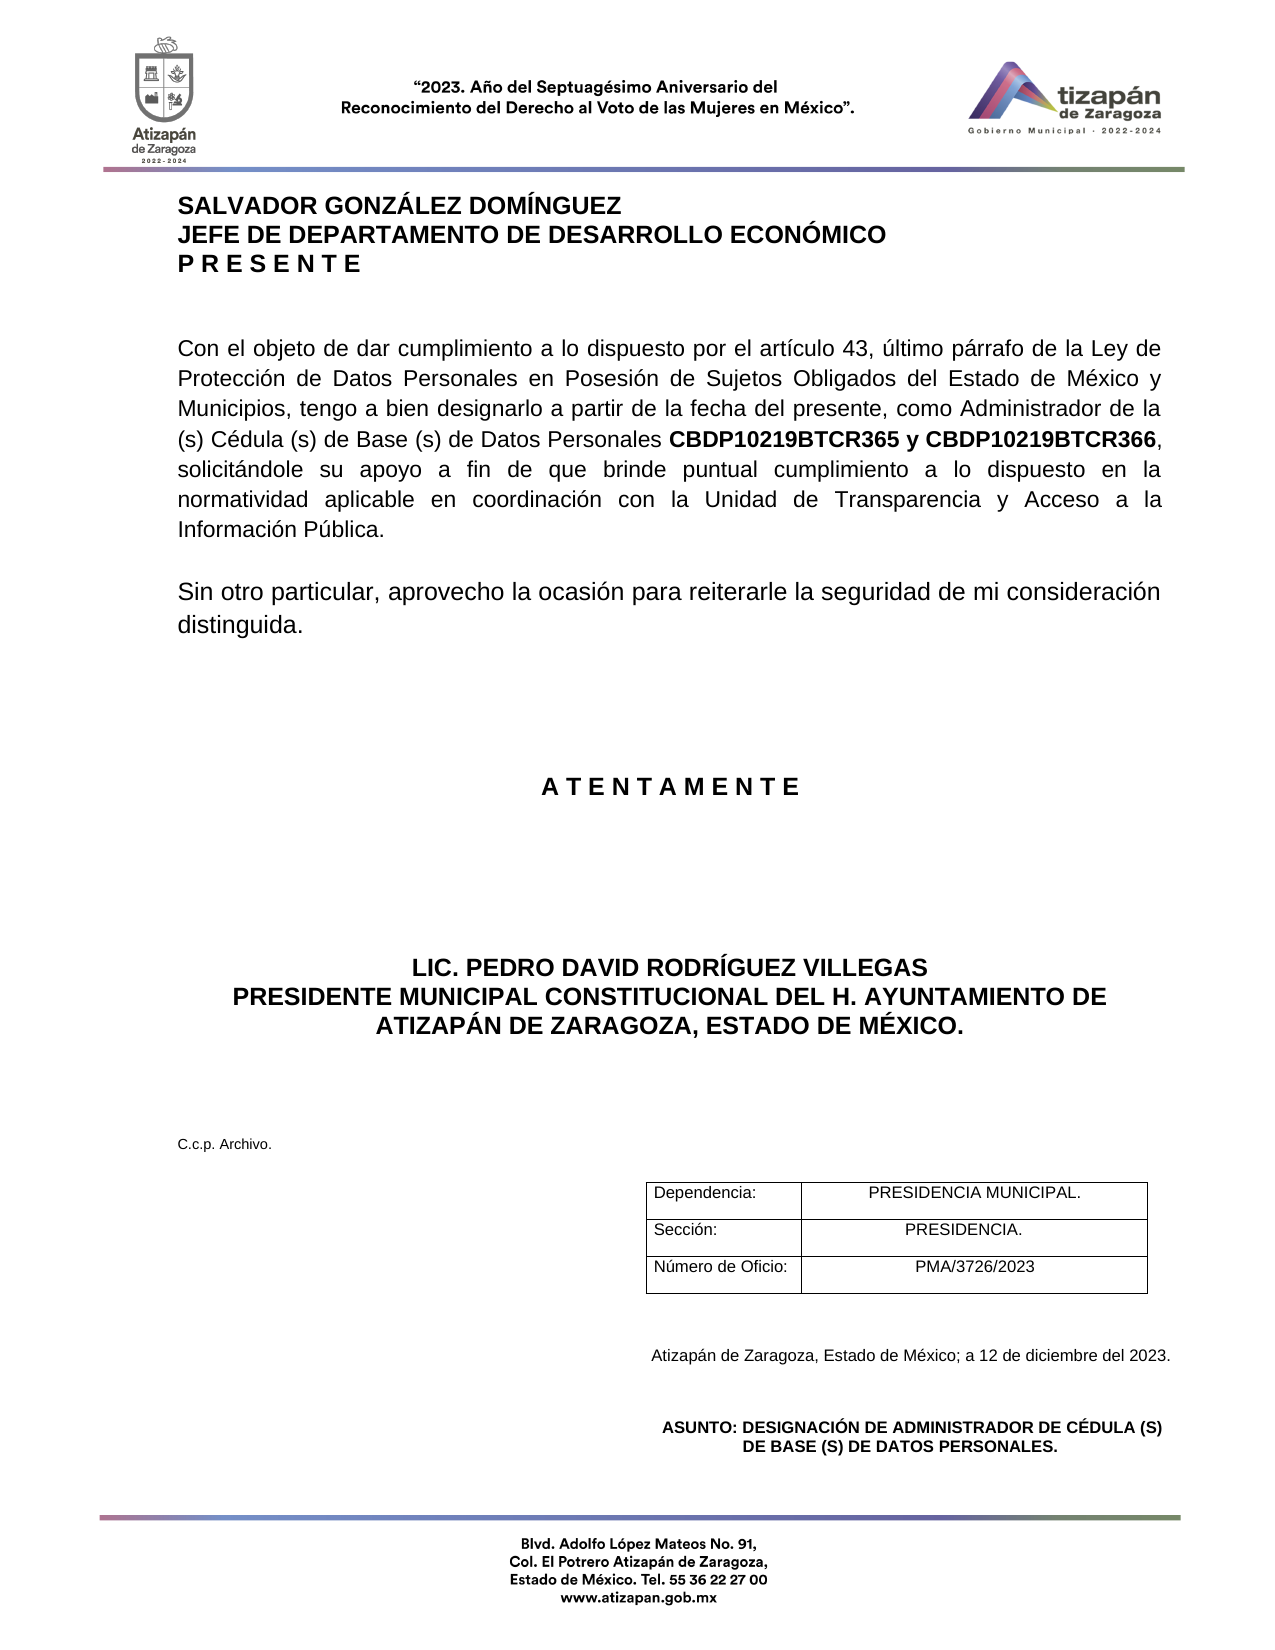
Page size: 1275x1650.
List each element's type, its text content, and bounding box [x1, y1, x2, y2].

picture [103, 30, 1185, 173]
text LIC. PEDRO DAVID RODRÍGUEZ VILLEGAS [177, 953, 1162, 982]
text PRESIDENTE MUNICIPAL CONSTITUCIONAL DEL H. AYUNTAMIENTO DE ATIZAPÁN DE ZARAGOZA, ESTADO DE MÉXICO. [177, 982, 1162, 1039]
table_header PRESIDENCIA MUNICIPAL. [802, 1183, 1147, 1219]
table_header Dependencia: [647, 1183, 801, 1219]
picture [99, 1507, 1181, 1650]
text SALVADOR GONZÁLEZ DOMÍNGUEZ [177, 191, 1162, 220]
text JEFE DE DEPARTAMENTO DE DESARROLLO ECONÓMICO [177, 220, 1162, 249]
text A T E N T A M E N T E [177, 772, 1162, 800]
table_cell Sección: [647, 1220, 801, 1256]
table_cell Número de Oficio: [647, 1257, 801, 1293]
text DE BASE (S) DE DATOS PERSONALES. [546, 1437, 1162, 1456]
text C.c.p. Archivo. [177, 1135, 1162, 1152]
text ASUNTO: DESIGNACIÓN DE ADMINISTRADOR DE CÉDULA (S) [177, 1417, 1162, 1437]
text Con el objeto de dar cumplimiento a lo dispuesto por el artículo 43, último párrafo de la Ley de Protección de Datos Personales en Posesión de Sujetos Obligados del Estado de México y Municipios, tengo a bien designarlo a partir de la fecha del presente, como Administrador de la (s) Cédula (s) de Base (s) de Datos Personales CBDP10219BTCR365 y CBDP10219BTCR366, solicitándole su apoyo a fin de que brinde puntual cumplimiento a lo dispuesto en la normatividad aplicable en coordinación con la Unidad de Transparencia y Acceso a la Información Pública. [177, 335, 1162, 542]
text Sin otro particular, aprovecho la ocasión para reiterarle la seguridad de mi consideración distinguida. [177, 577, 1162, 638]
text P R E S E N T E [177, 249, 1162, 277]
text Atizapán de Zaragoza, Estado de México; a 12 de diciembre del 2023. [177, 1346, 1171, 1365]
table_cell PRESIDENCIA. [802, 1220, 1147, 1256]
table_cell PMA/3726/2023 [802, 1257, 1147, 1293]
